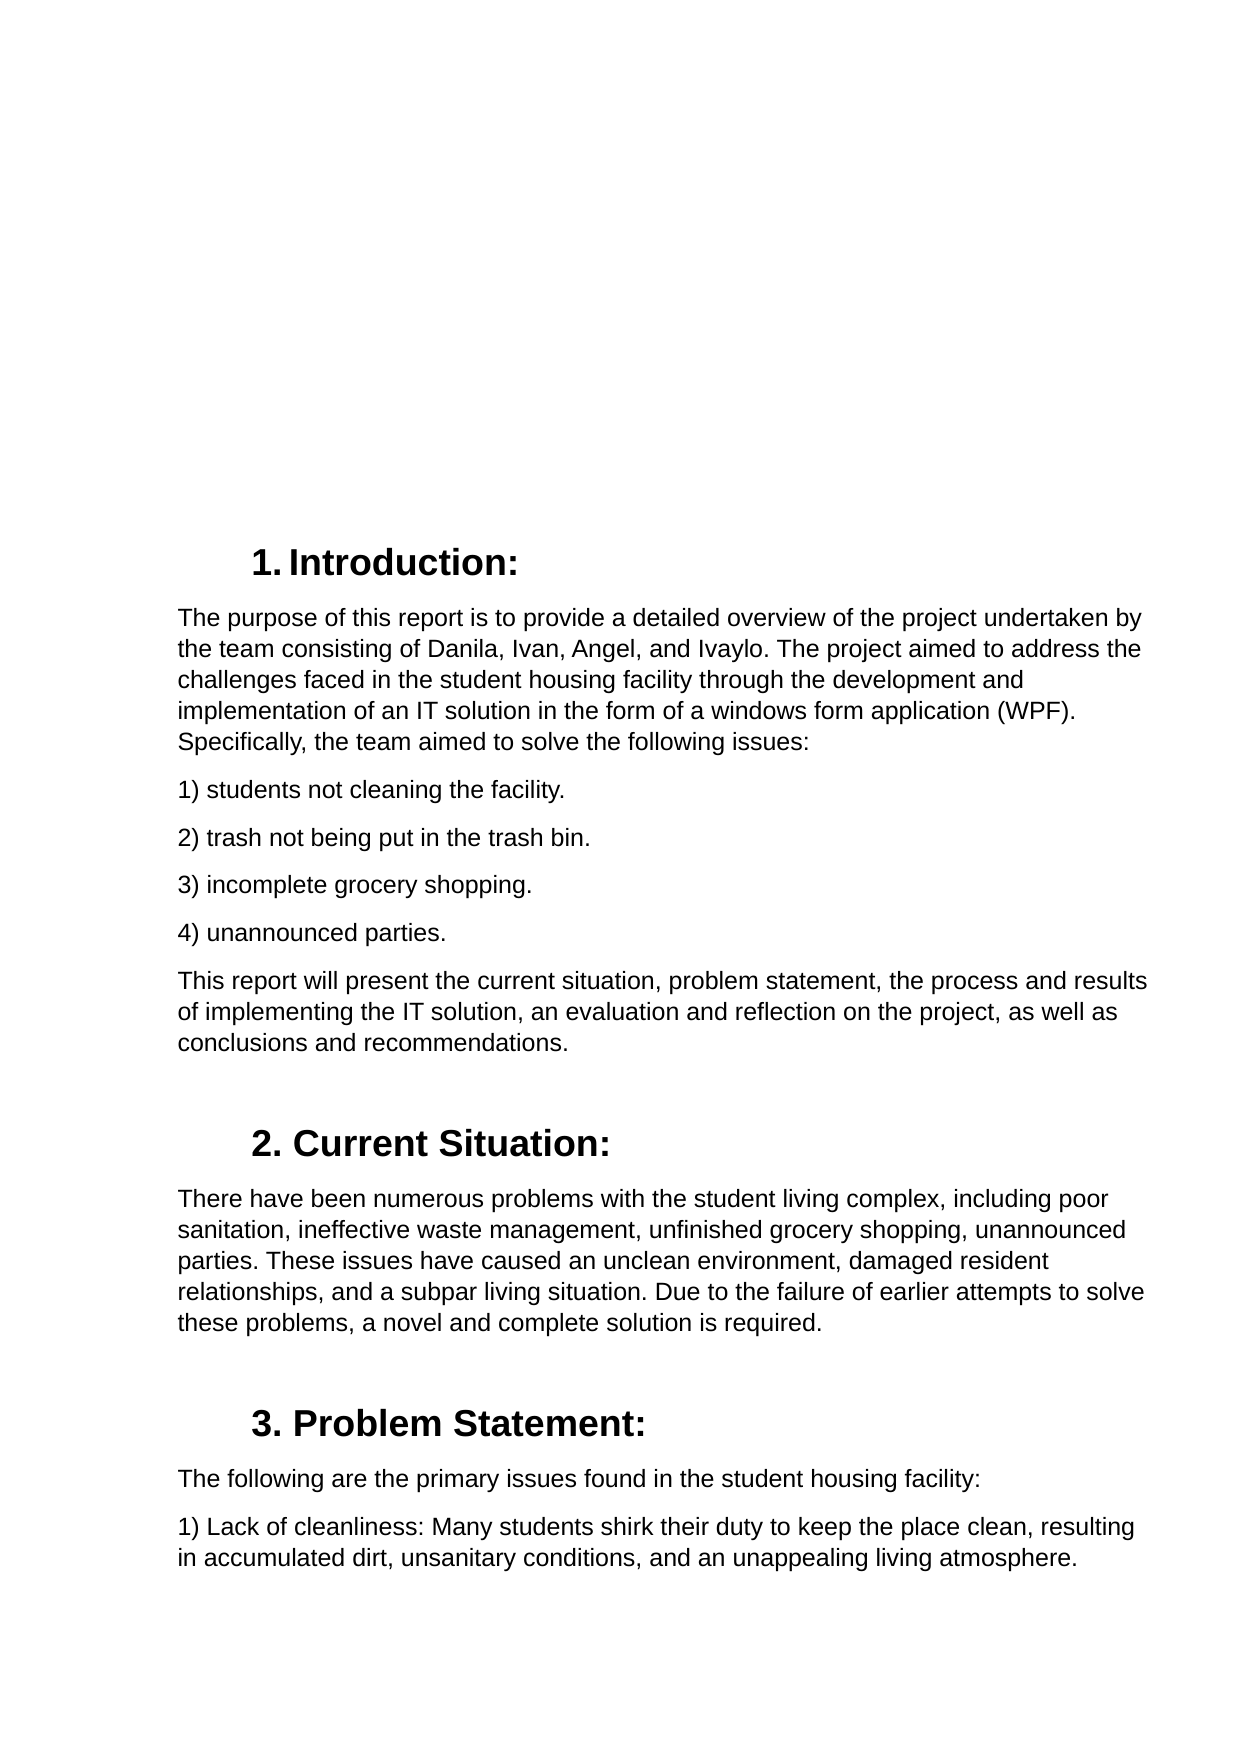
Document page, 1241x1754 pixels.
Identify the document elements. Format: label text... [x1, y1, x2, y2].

text The purpose of this report is to provide a detailed overview of the project undertaken by the team consisting of Danila, Ivan, Angel, and Ivaylo. The project aimed to address the challenges faced in the student housing facility through the development and implementation of an IT solution in the form of a windows form application (WPF). Specifically, the team aimed to solve the following issues: [177, 603, 1152, 756]
text 3. Problem Statement: [177, 1401, 1152, 1444]
text This report will present the current situation, problem statement, the process and results of implementing the IT solution, an evaluation and reflection on the project, as well as conclusions and recommendations. [177, 966, 1152, 1057]
text 2. Current Situation: [177, 1121, 1152, 1164]
text 2) trash not being put in the trash bin. [177, 823, 1152, 852]
list Introduction: [251, 540, 1152, 583]
text 4) unannounced parties. [177, 918, 1152, 947]
text 3) incomplete grocery shopping. [177, 871, 1152, 899]
text There have been numerous problems with the student living complex, including poor sanitation, ineffective waste management, unfinished grocery shopping, unannounced parties. These issues have caused an unclean environment, damaged resident relationships, and a subpar living situation. Due to the failure of earlier attempts to solve these problems, a novel and complete solution is required. [177, 1184, 1152, 1337]
text The following are the primary issues found in the student housing facility: [177, 1464, 1152, 1493]
text 1) Lack of cleanliness: Many students shirk their duty to keep the place clean, resulting in accumulated dirt, unsanitary conditions, and an unappealing living atmosphere. [177, 1512, 1152, 1572]
text 1) students not cleaning the facility. [177, 775, 1152, 804]
